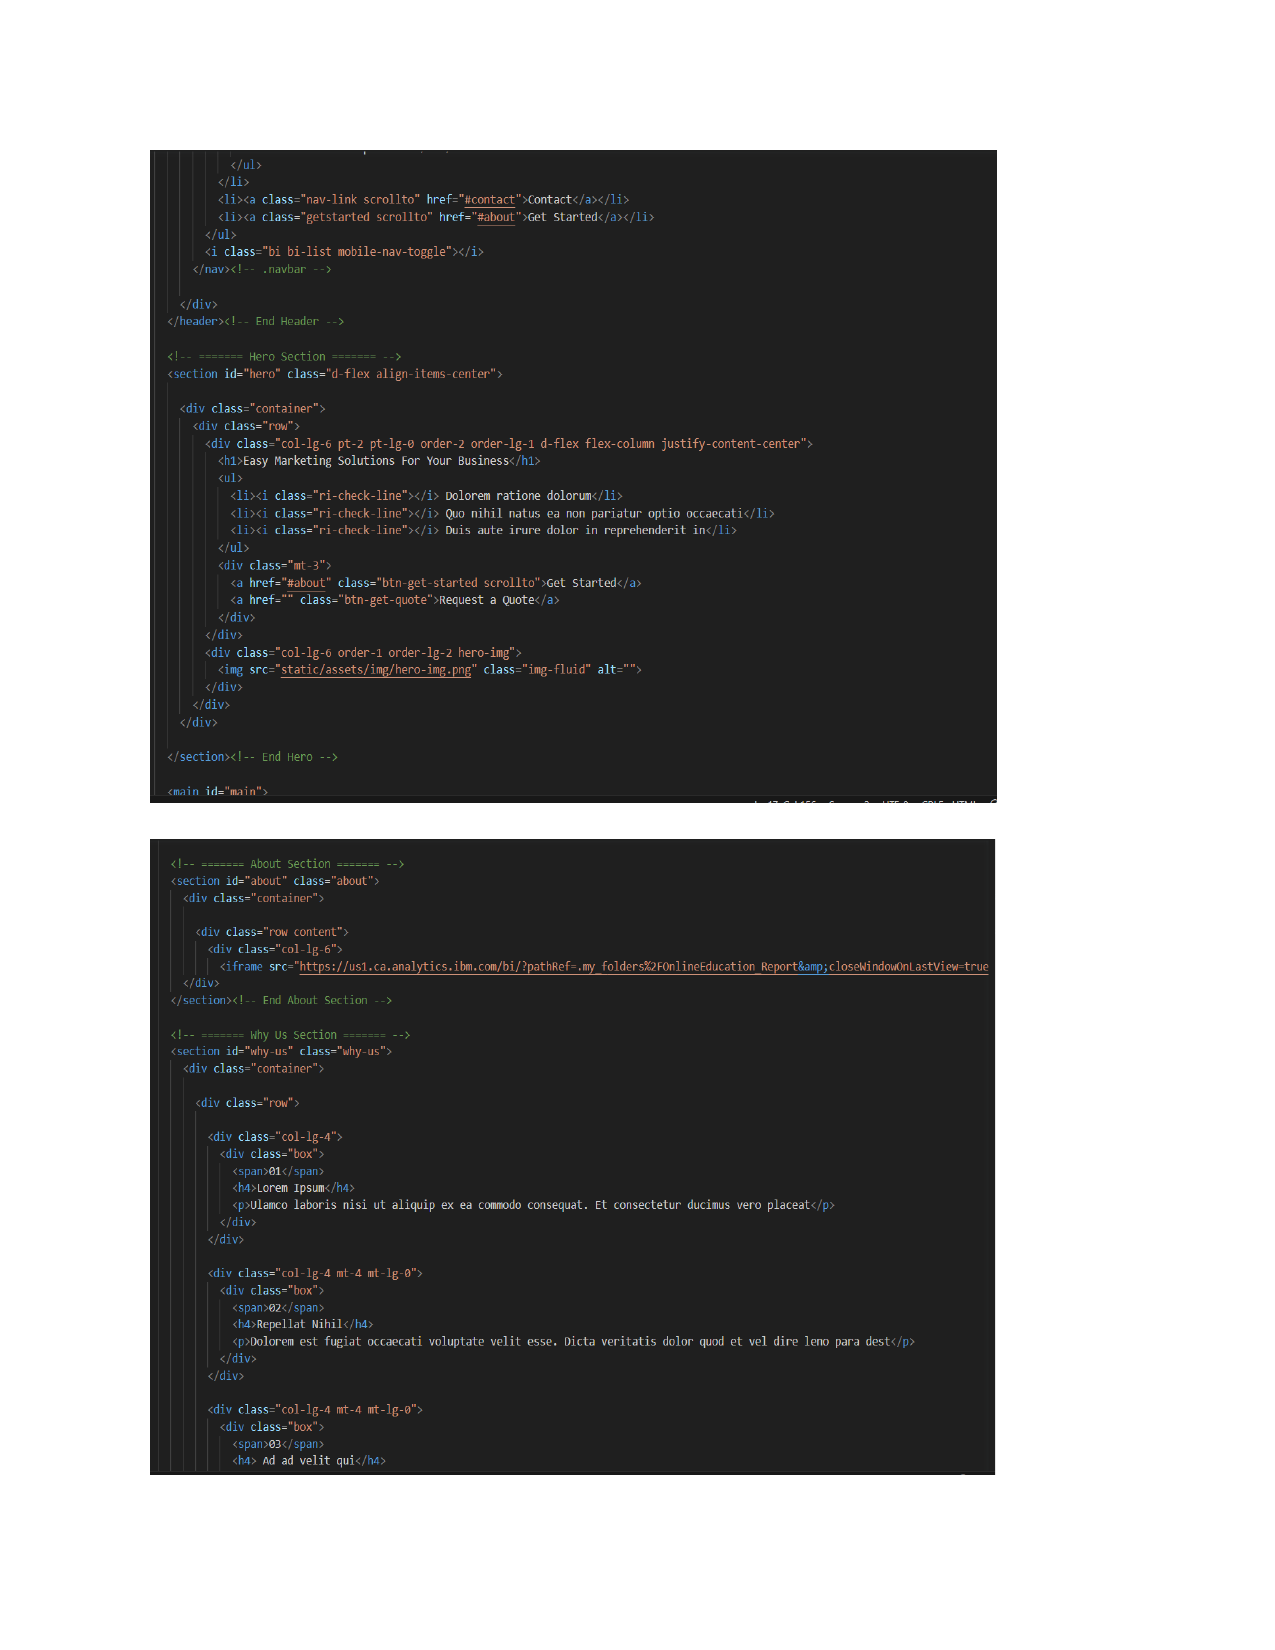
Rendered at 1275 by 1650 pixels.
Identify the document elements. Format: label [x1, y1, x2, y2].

picture [150, 150, 997, 803]
picture [150, 839, 996, 1475]
